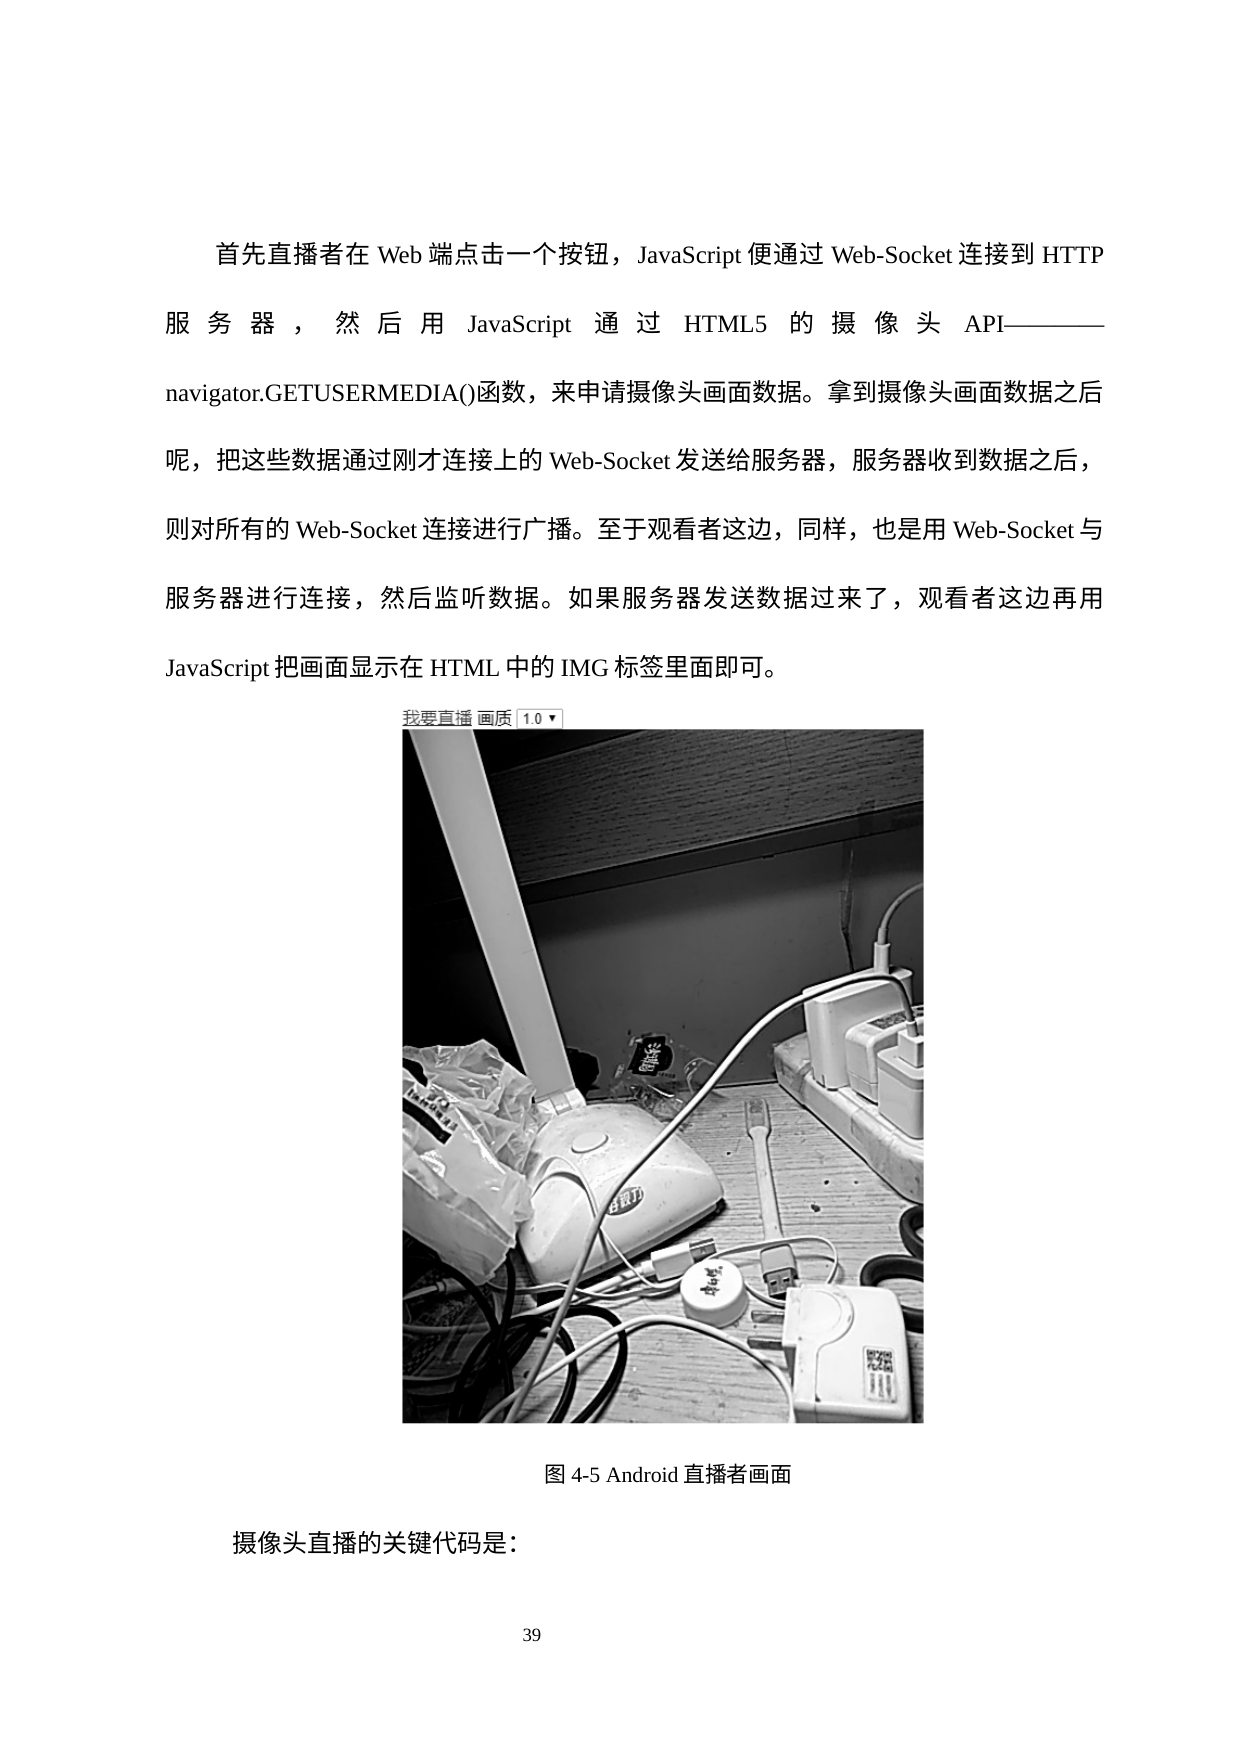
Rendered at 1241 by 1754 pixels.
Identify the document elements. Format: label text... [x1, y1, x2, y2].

text 首先直播者在Web端点击一个按钮，JavaScript便通过Web-Socket连接到HTTP服务器，然后用JavaScript通过HTML5的摄像头API————navigator.GETUSERMEDIA()函数，来申请摄像头画面数据。拿到摄像头画面数据之后呢，把这些数据通过刚才连接上的Web-Socket发送给服务器，服务器收到数据之后，则对所有的Web-Socket连接进行广播。至于观看者这边，同样，也是用Web-Socket与服务器进行连接，然后监听数据。如果服务器发送数据过来了，观看者这边再用JavaScript把画面显示在HTML中的IMG标签里面即可。 [165, 218, 1104, 699]
text 摄像头直播的关键代码是： [165, 1507, 1104, 1576]
picture [396, 699, 940, 1432]
text 图 4-5 Android直播者画面 [165, 1456, 1104, 1490]
